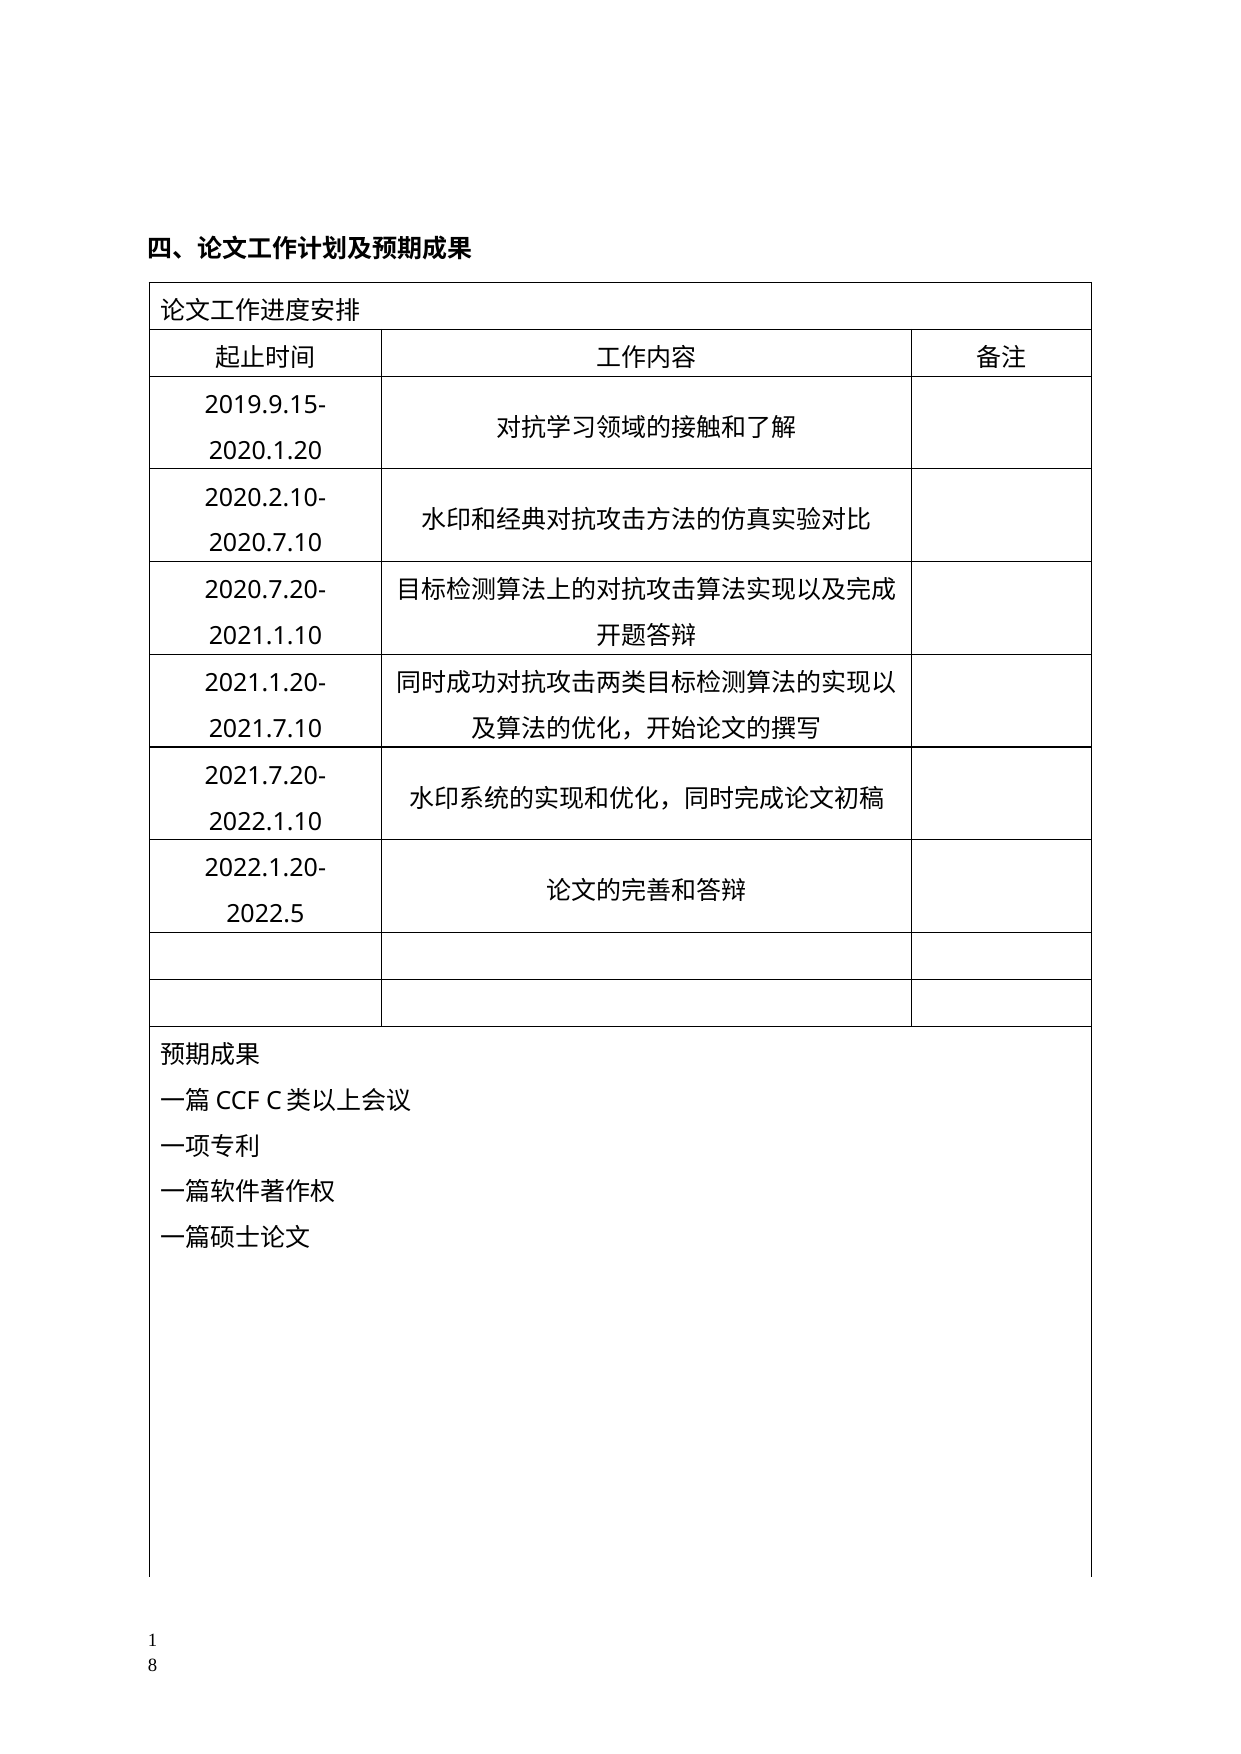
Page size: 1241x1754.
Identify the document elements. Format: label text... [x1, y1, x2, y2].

text 四、论文工作计划及预期成果 [148, 229, 1093, 265]
table_cell 2020.2.10- 2020.7.10 [150, 469, 381, 561]
table_cell 2021.1.20- 2021.7.10 [150, 655, 381, 746]
table_cell 同时成功对抗攻击两类目标检测算法的实现以及算法的优化，开始论文的撰写 [382, 655, 911, 746]
table_cell [912, 748, 1091, 839]
table_cell [382, 980, 911, 1026]
table_cell 水印系统的实现和优化，同时完成论文初稿 [382, 748, 911, 839]
table_cell [150, 933, 381, 979]
table_cell 目标检测算法上的对抗攻击算法实现以及完成开题答辩 [382, 562, 911, 654]
table_cell 对抗学习领域的接触和了解 [382, 377, 911, 468]
table_cell [912, 933, 1091, 979]
table_cell 水印和经典对抗攻击方法的仿真实验对比 [382, 469, 911, 561]
table_cell [912, 377, 1091, 468]
table_cell [382, 933, 911, 979]
table_cell [912, 655, 1091, 746]
table_cell 2022.1.20- 2022.5 [150, 840, 381, 932]
table_cell [912, 562, 1091, 654]
table_cell 工作内容 [382, 330, 911, 376]
table_cell 论文的完善和答辩 [382, 840, 911, 932]
table_cell 起止时间 [150, 330, 381, 376]
table_cell 备注 [912, 330, 1091, 376]
table_cell [912, 840, 1091, 932]
table_cell [912, 469, 1091, 561]
table_cell 2019.9.15- 2020.1.20 [150, 377, 381, 468]
table_cell 预期成果 一篇CCF C类以上会议 一项专利 一篇软件著作权 一篇硕士论文 [150, 1027, 1091, 1577]
table_cell [912, 980, 1091, 1026]
table_cell [150, 980, 381, 1026]
table_cell 2020.7.20- 2021.1.10 [150, 562, 381, 654]
table_header 论文工作进度安排 [150, 283, 1091, 329]
table_cell 2021.7.20- 2022.1.10 [150, 748, 381, 839]
